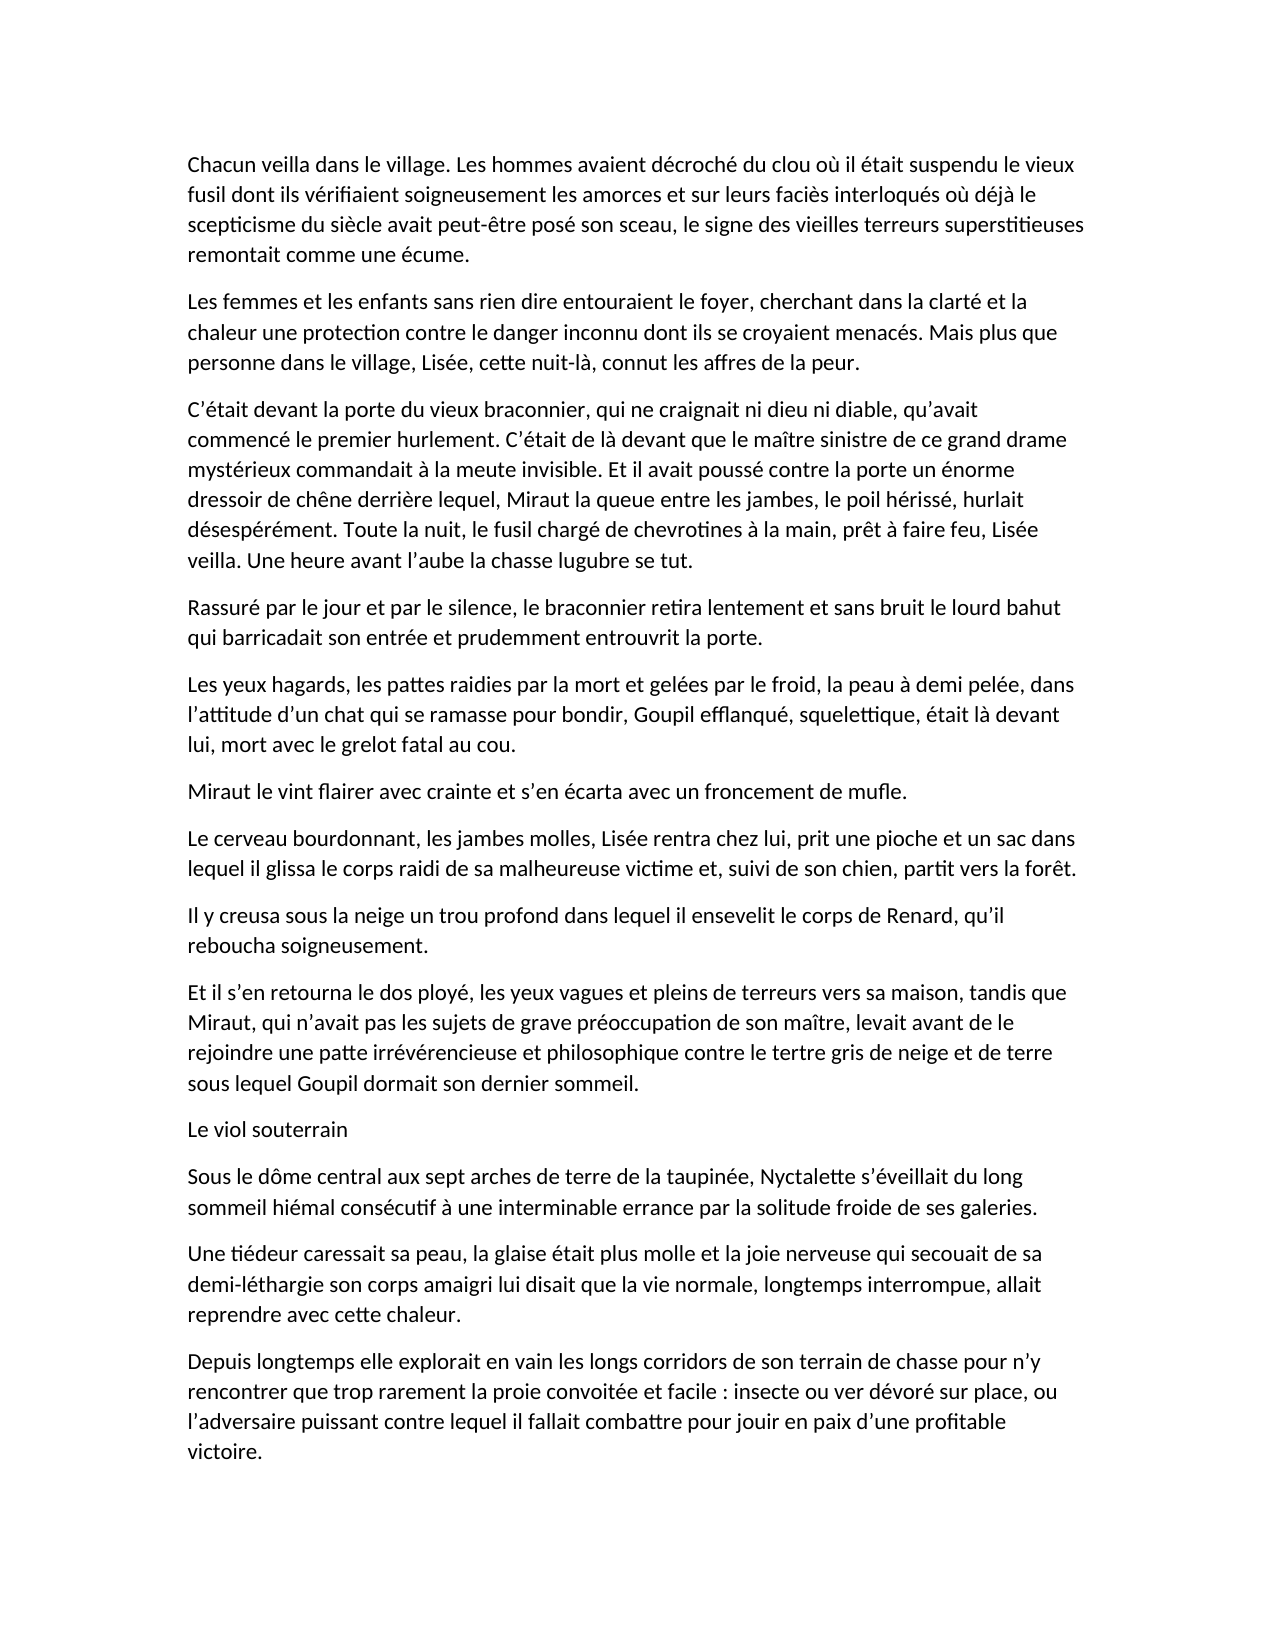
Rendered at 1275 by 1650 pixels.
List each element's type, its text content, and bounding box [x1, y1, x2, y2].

text Le viol souterrain [187, 1116, 1087, 1144]
text C’était devant la porte du vieux braconnier, qui ne craignait ni dieu ni diable, qu’avait commencé le premier hurlement. C’était de là devant que le maître sinistre de ce grand drame mystérieux commandait à la meute invisible. Et il avait poussé contre la porte un énorme dressoir de chêne derrière lequel, Miraut la queue entre les jambes, le poil hérissé, hurlait désespérément. Toute la nuit, le fusil chargé de chevrotines à la main, prêt à faire feu, Lisée veilla. Une heure avant l’aube la chasse lugubre se tut. [187, 395, 1087, 574]
text Une tiédeur caressait sa peau, la glaise était plus molle et la joie nerveuse qui secouait de sa demi-léthargie son corps amaigri lui disait que la vie normale, longtemps interrompue, allait reprendre avec cette chaleur. [187, 1239, 1087, 1328]
text Les femmes et les enfants sans rien dire entouraient le foyer, cherchant dans la clarté et la chaleur une protection contre le danger inconnu dont ils se croyaient menacés. Mais plus que personne dans le village, Lisée, cette nuit-là, connut les affres de la peur. [187, 287, 1087, 376]
text Les yeux hagards, les pattes raidies par la mort et gelées par le froid, la peau à demi pelée, dans l’attitude d’un chat qui se ramasse pour bondir, Goupil efflanqué, squelettique, était là devant lui, mort avec le grelot fatal au cou. [187, 670, 1087, 758]
text Miraut le vint flairer avec crainte et s’en écarta avec un froncement de mufle. [187, 777, 1087, 805]
text Et il s’en retourna le dos ployé, les yeux vagues et pleins de terreurs vers sa maison, tandis que Miraut, qui n’avait pas les sujets de grave préoccupation de son maître, levait avant de le rejoindre une patte irrévérencieuse et philosophique contre le tertre gris de neige et de terre sous lequel Goupil dormait son dernier sommeil. [187, 978, 1087, 1097]
text Le cerveau bourdonnant, les jambes molles, Lisée rentra chez lui, prit une pioche et un sac dans lequel il glissa le corps raidi de sa malheureuse victime et, suivi de son chien, partit vers la forêt. [187, 824, 1087, 882]
text Chacun veilla dans le village. Les hommes avaient décroché du clou où il était suspendu le vieux fusil dont ils vérifiaient soigneusement les amorces et sur leurs faciès interloqués où déjà le scepticisme du siècle avait peut-être posé son sceau, le signe des vieilles terreurs superstitieuses remontait comme une écume. [187, 150, 1087, 269]
text Depuis longtemps elle explorait en vain les longs corridors de son terrain de chasse pour n’y rencontrer que trop rarement la proie convoitée et facile : insecte ou ver dévoré sur place, ou l’adversaire puissant contre lequel il fallait combattre pour jouir en paix d’une profitable victoire. [187, 1347, 1087, 1466]
text Il y creusa sous la neige un trou profond dans lequel il ensevelit le corps de Renard, qu’il reboucha soigneusement. [187, 901, 1087, 959]
text Rassuré par le jour et par le silence, le braconnier retira lentement et sans bruit le lourd bahut qui barricadait son entrée et prudemment entrouvrit la porte. [187, 593, 1087, 651]
text Sous le dôme central aux sept arches de terre de la taupinée, Nyctalette s’éveillait du long sommeil hiémal consécutif à une interminable errance par la solitude froide de ses galeries. [187, 1162, 1087, 1221]
